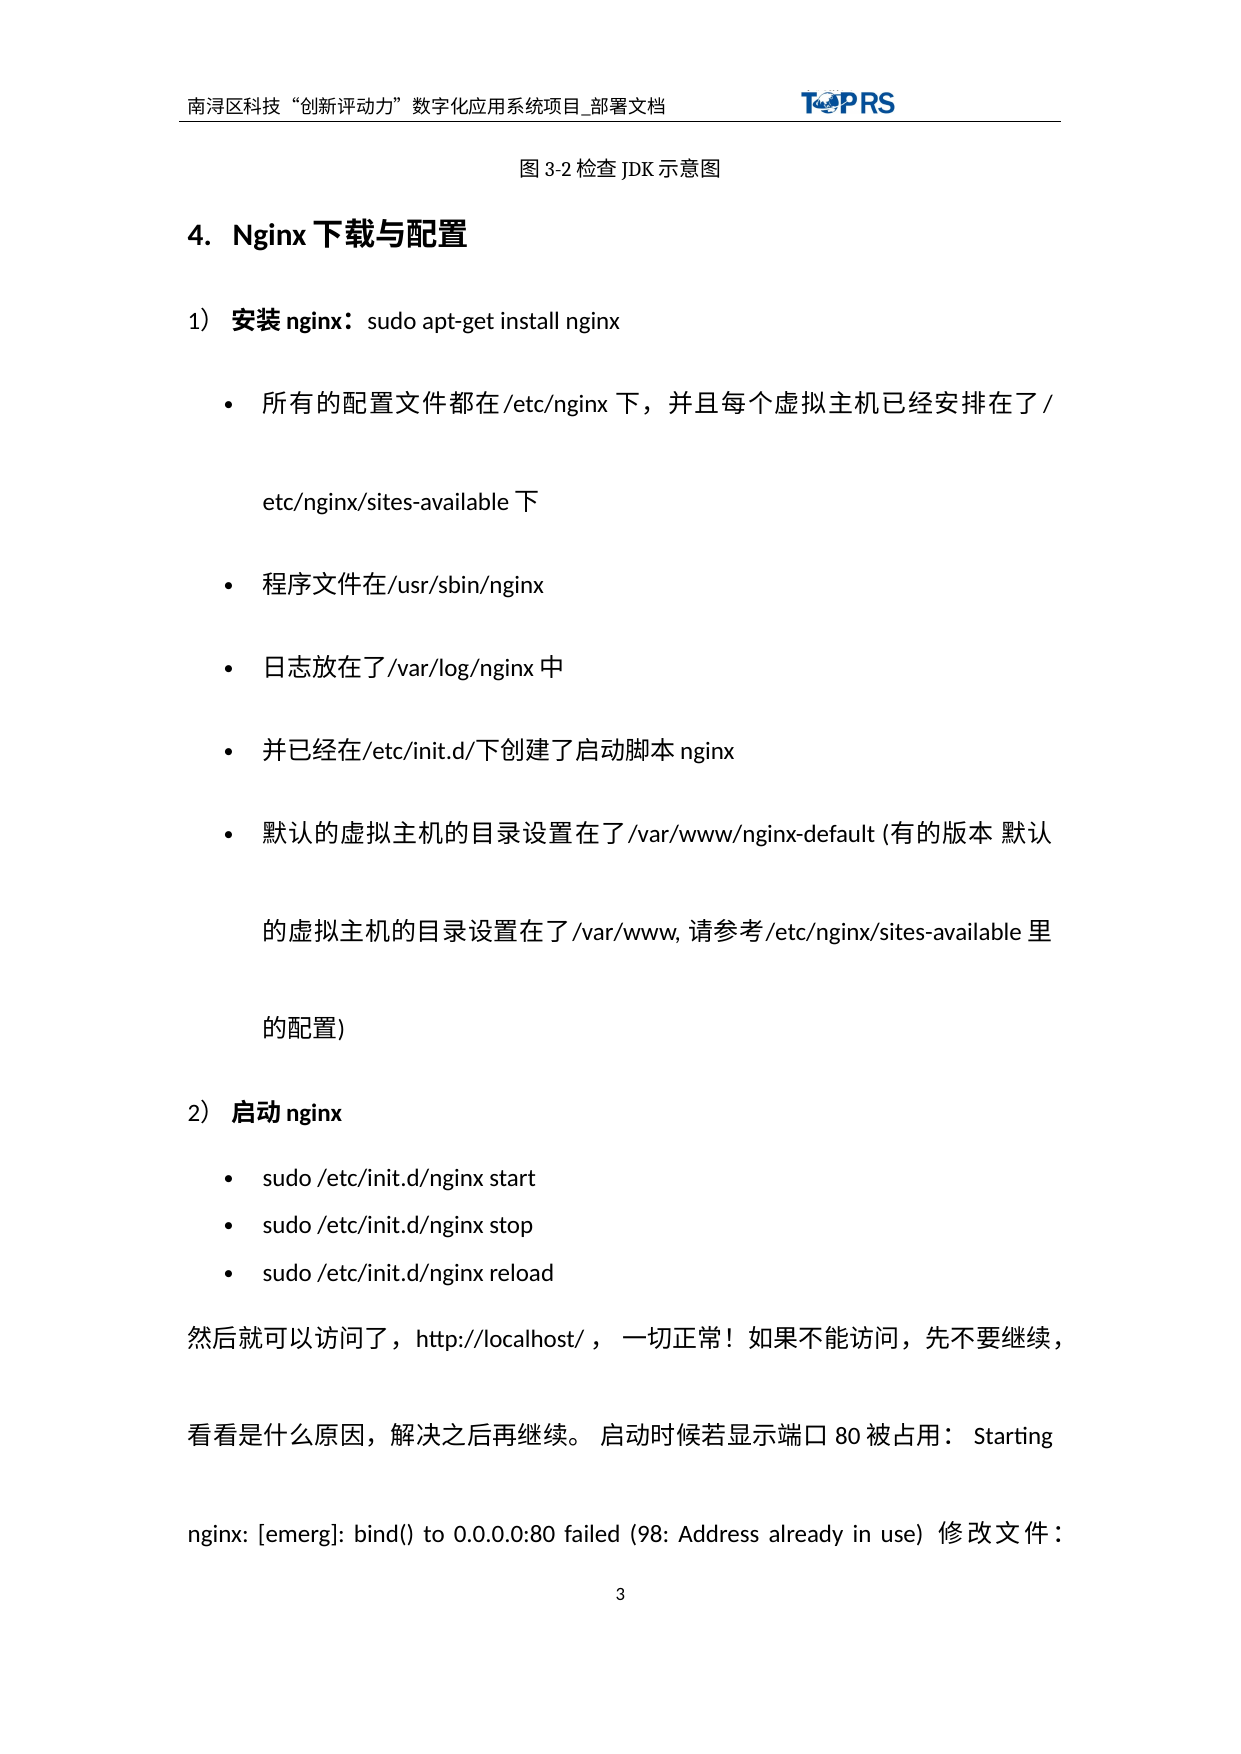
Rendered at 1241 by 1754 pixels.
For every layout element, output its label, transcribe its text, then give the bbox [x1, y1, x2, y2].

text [187, 1304, 1053, 1564]
picture [800, 90, 895, 114]
list 默认的虚拟主机的目录设置在了/var/www/nginx-default (有的版本 默认的虚拟主机的目录设置在了/var/www, 请参考/etc/nginx/sites-available里的配置) [225, 799, 1053, 1059]
list 并已经在/etc/init.d/下创建了启动脚本nginx [225, 716, 1053, 781]
list 程序文件在/usr/sbin/nginx [225, 550, 1053, 615]
list 日志放在了/var/log/nginx中 [225, 633, 1053, 698]
subtitle Nginx下载与配置 [187, 199, 1053, 264]
list sudo /etc/init.d/nginx reload [225, 1256, 1053, 1289]
list 启动nginx [187, 1078, 1053, 1143]
list 所有的配置文件都在/etc/nginx下，并且每个虚拟主机已经安排在了/etc/nginx/sites-available下 [225, 369, 1053, 532]
list sudo /etc/init.d/nginx stop [225, 1208, 1053, 1241]
list 安装nginx：sudo apt-get install nginx [187, 286, 1053, 351]
list sudo /etc/init.d/nginx start [225, 1161, 1053, 1193]
